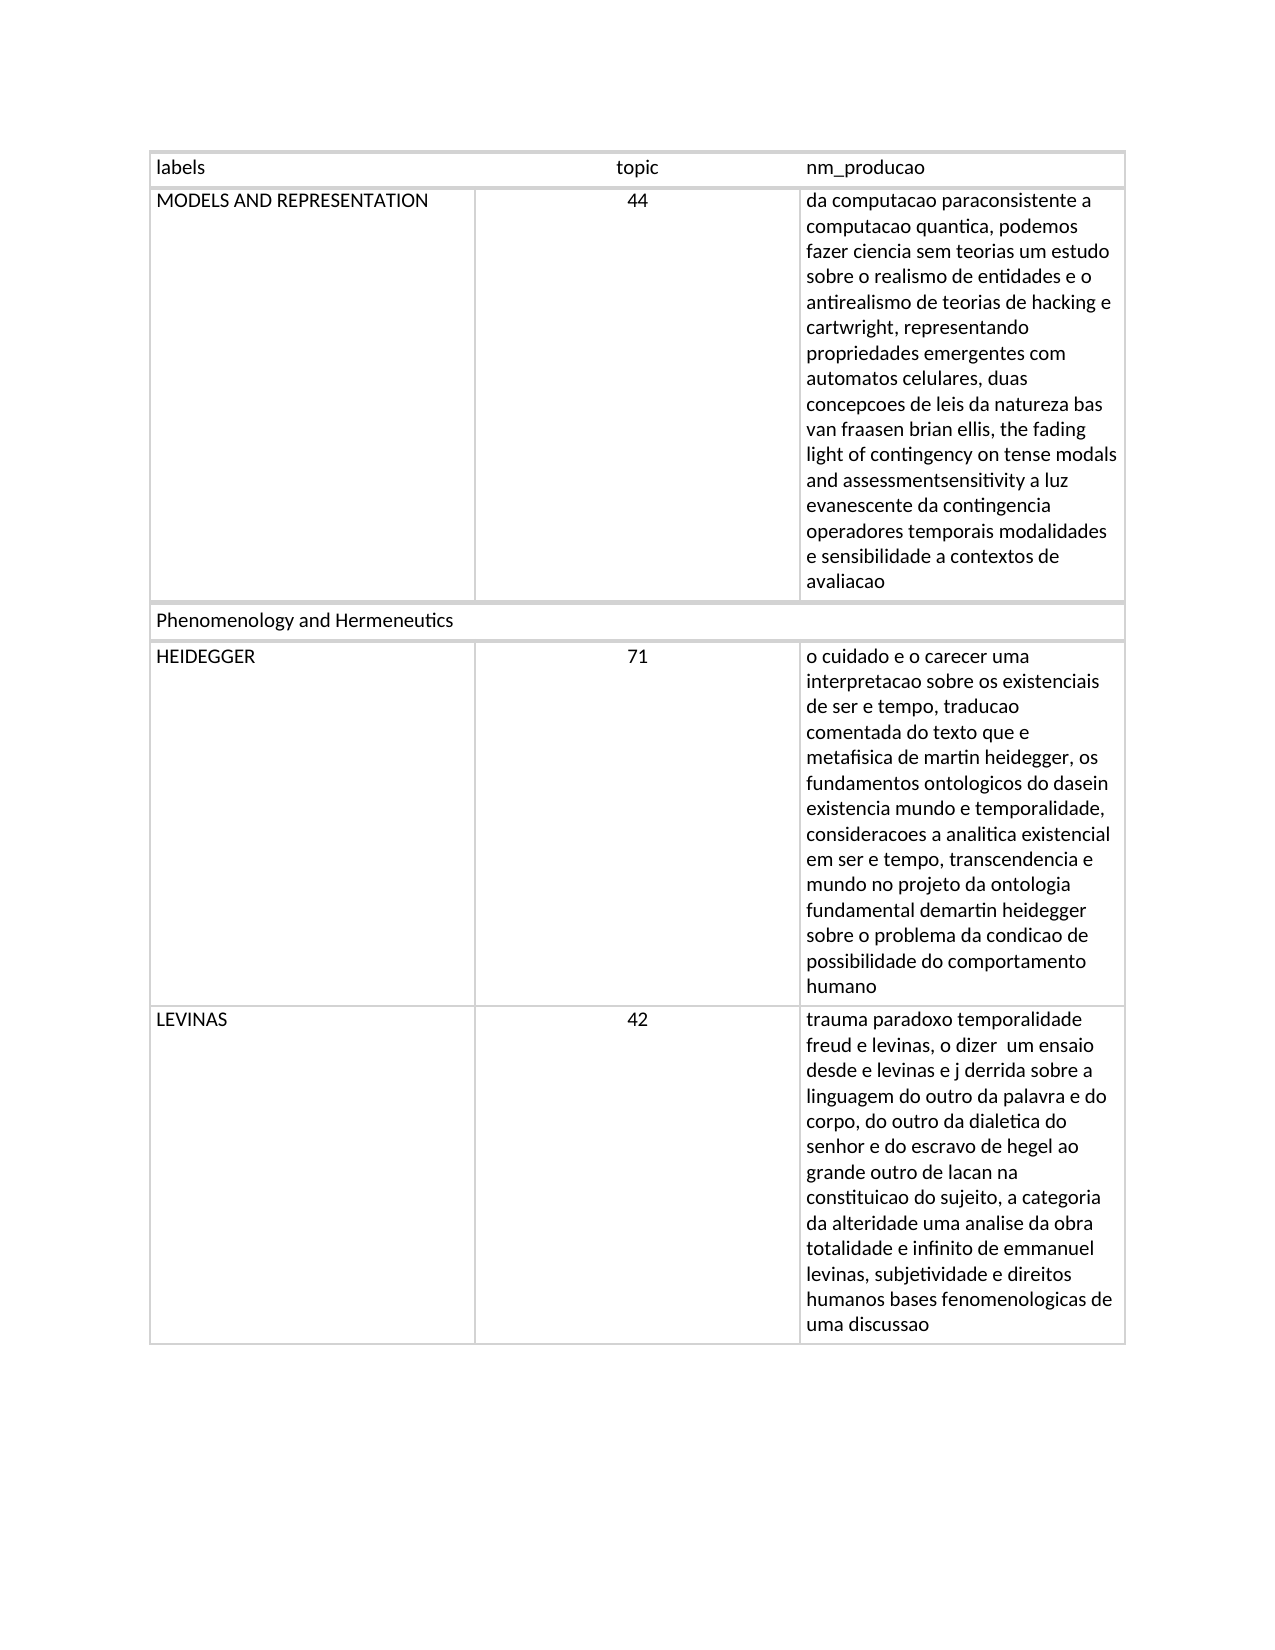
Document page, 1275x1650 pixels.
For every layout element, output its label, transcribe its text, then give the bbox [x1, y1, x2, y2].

table_cell 42 [476, 1007, 799, 1343]
table_cell HEIDEGGER [151, 643, 474, 1005]
table_cell trauma paradoxo temporalidade freud e levinas, o dizer  um ensaio desde e levinas e j derrida sobre a linguagem do outro da palavra e do corpo, do outro da dialetica do senhor e do escravo de hegel ao grande outro de lacan na constituicao do sujeito, a categoria da alteridade uma analise da obra totalidade e infinito de emmanuel levinas, subjetividade e direitos humanos bases fenomenologicas de uma discussao [801, 1007, 1124, 1343]
table_cell MODELS AND REPRESENTATION [151, 190, 474, 600]
table_header labels [151, 154, 475, 186]
table_cell 71 [476, 643, 799, 1005]
table_cell Phenomenology and Hermeneutics [151, 605, 1124, 639]
table_cell o cuidado e o carecer uma interpretacao sobre os existenciais de ser e tempo, traducao comentada do texto que e metafisica de martin heidegger, os fundamentos ontologicos do dasein existencia mundo e temporalidade, consideracoes a analitica existencial em ser e tempo, transcendencia e mundo no projeto da ontologia fundamental demartin heidegger sobre o problema da condicao de possibilidade do comportamento humano [801, 643, 1124, 1005]
table_header nm_producao [800, 154, 1124, 186]
table_cell da computacao paraconsistente a computacao quantica, podemos fazer ciencia sem teorias um estudo sobre o realismo de entidades e o antirealismo de teorias de hacking e cartwright, representando propriedades emergentes com automatos celulares, duas concepcoes de leis da natureza bas van fraasen brian ellis, the fading light of contingency on tense modals and assessmentsensitivity a luz evanescente da contingencia operadores temporais modalidades e sensibilidade a contextos de avaliacao [801, 190, 1124, 600]
table_cell LEVINAS [151, 1007, 474, 1343]
table_cell 44 [476, 190, 799, 600]
table_header topic [475, 154, 800, 186]
